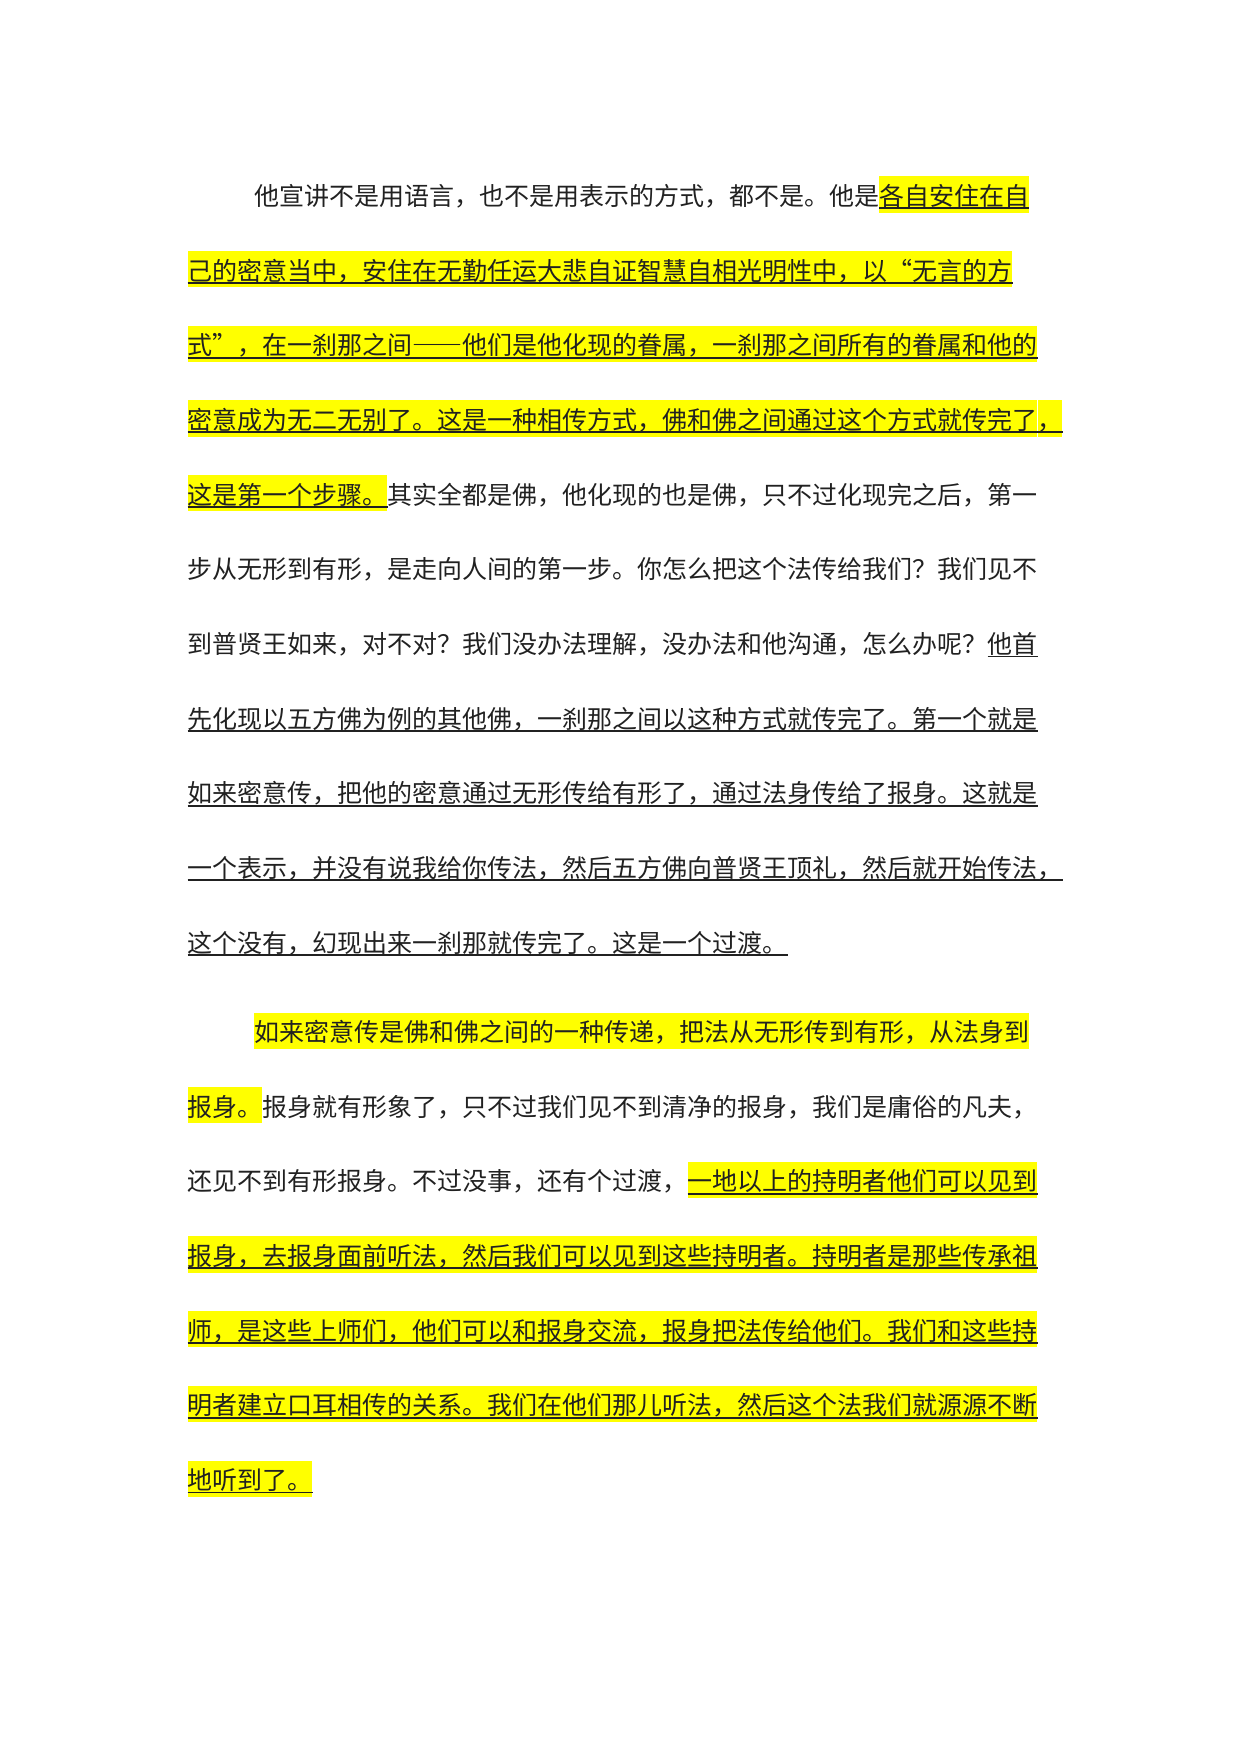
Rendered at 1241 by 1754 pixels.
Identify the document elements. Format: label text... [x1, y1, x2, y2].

text 他宣讲不是用语言，也不是用表示的方式，都不是。他是各自安住在自己的密意当中，安住在无勤任运大悲自证智慧自相光明性中，以“无言的方式”，在一刹那之间——他们是他化现的眷属，一刹那之间所有的眷属和他的密意成为无二无别了。这是一种相传方式，佛和佛之间通过这个方式就传完了，这是第一个步骤。其实全都是佛，他化现的也是佛，只不过化现完之后，第一步从无形到有形，是走向人间的第一步。你怎么把这个法传给我们？我们见不到普贤王如来，对不对？我们没办法理解，没办法和他沟通，怎么办呢？他首先化现以五方佛为例的其他佛，一刹那之间以这种方式就传完了。第一个就是如来密意传，把他的密意通过无形传给有形了，通过法身传给了报身。这就是一个表示，并没有说我给你传法，然后五方佛向普贤王顶礼，然后就开始传法，这个没有，幻现出来一刹那就传完了。这是一个过渡。 [187, 432, 1038, 730]
text 他宣讲不是用语言，也不是用表示的方式，都不是。他是各自安住在自己的密意当中，安住在无勤任运大悲自证智慧自相光明性中，以“无言的方式”，在一刹那之间——他们是他化现的眷属，一刹那之间所有的眷属和他的密意成为无二无别了。这是一种相传方式，佛和佛之间通过这个方式就传完了，这是第一个步骤。其实全都是佛，他化现的也是佛，只不过化现完之后，第一步从无形到有形，是走向人间的第一步。你怎么把这个法传给我们？我们见不到普贤王如来，对不对？我们没办法理解，没办法和他沟通，怎么办呢？他首先化现以五方佛为例的其他佛，一刹那之间以这种方式就传完了。第一个就是如来密意传，把他的密意通过无形传给有形了，通过法身传给了报身。这就是一个表示，并没有说我给你传法，然后五方佛向普贤王顶礼，然后就开始传法，这个没有，幻现出来一刹那就传完了。这是一个过渡。 [187, 162, 1038, 357]
text 他宣讲不是用语言，也不是用表示的方式，都不是。他是各自安住在自己的密意当中，安住在无勤任运大悲自证智慧自相光明性中，以“无言的方式”，在一刹那之间——他们是他化现的眷属，一刹那之间所有的眷属和他的密意成为无二无别了。这是一种相传方式，佛和佛之间通过这个方式就传完了，这是第一个步骤。其实全都是佛，他化现的也是佛，只不过化现完之后，第一步从无形到有形，是走向人间的第一步。你怎么把这个法传给我们？我们见不到普贤王如来，对不对？我们没办法理解，没办法和他沟通，怎么办呢？他首先化现以五方佛为例的其他佛，一刹那之间以这种方式就传完了。第一个就是如来密意传，把他的密意通过无形传给有形了，通过法身传给了报身。这就是一个表示，并没有说我给你传法，然后五方佛向普贤王顶礼，然后就开始传法，这个没有，幻现出来一刹那就传完了。这是一个过渡。 [187, 806, 1038, 879]
text 他宣讲不是用语言，也不是用表示的方式，都不是。他是各自安住在自己的密意当中，安住在无勤任运大悲自证智慧自相光明性中，以“无言的方式”，在一刹那之间——他们是他化现的眷属，一刹那之间所有的眷属和他的密意成为无二无别了。这是一种相传方式，佛和佛之间通过这个方式就传完了，这是第一个步骤。其实全都是佛，他化现的也是佛，只不过化现完之后，第一步从无形到有形，是走向人间的第一步。你怎么把这个法传给我们？我们见不到普贤王如来，对不对？我们没办法理解，没办法和他沟通，怎么办呢？他首先化现以五方佛为例的其他佛，一刹那之间以这种方式就传完了。第一个就是如来密意传，把他的密意通过无形传给有形了，通过法身传给了报身。这就是一个表示，并没有说我给你传法，然后五方佛向普贤王顶礼，然后就开始传法，这个没有，幻现出来一刹那就传完了。这是一个过渡。 [187, 880, 1038, 974]
text 如来密意传是佛和佛之间的一种传递，把法从无形传到有形，从法身到报身。报身就有形象了，只不过我们见不到清净的报身，我们是庸俗的凡夫，还见不到有形报身。不过没事，还有个过渡，一地以上的持明者他们可以见到报身，去报身面前听法，然后我们可以见到这些持明者。持明者是那些传承祖师，是这些上师们，他们可以和报身交流，报身把法传给他们。我们和这些持明者建立口耳相传的关系。我们在他们那儿听法，然后这个法我们就源源不断地听到了。 [187, 1418, 1038, 1511]
text 他宣讲不是用语言，也不是用表示的方式，都不是。他是各自安住在自己的密意当中，安住在无勤任运大悲自证智慧自相光明性中，以“无言的方式”，在一刹那之间——他们是他化现的眷属，一刹那之间所有的眷属和他的密意成为无二无别了。这是一种相传方式，佛和佛之间通过这个方式就传完了，这是第一个步骤。其实全都是佛，他化现的也是佛，只不过化现完之后，第一步从无形到有形，是走向人间的第一步。你怎么把这个法传给我们？我们见不到普贤王如来，对不对？我们没办法理解，没办法和他沟通，怎么办呢？他首先化现以五方佛为例的其他佛，一刹那之间以这种方式就传完了。第一个就是如来密意传，把他的密意通过无形传给有形了，通过法身传给了报身。这就是一个表示，并没有说我给你传法，然后五方佛向普贤王顶礼，然后就开始传法，这个没有，幻现出来一刹那就传完了。这是一个过渡。 [187, 358, 1038, 431]
text 如来密意传是佛和佛之间的一种传递，把法从无形传到有形，从法身到报身。报身就有形象了，只不过我们见不到清净的报身，我们是庸俗的凡夫，还见不到有形报身。不过没事，还有个过渡，一地以上的持明者他们可以见到报身，去报身面前听法，然后我们可以见到这些持明者。持明者是那些传承祖师，是这些上师们，他们可以和报身交流，报身把法传给他们。我们和这些持明者建立口耳相传的关系。我们在他们那儿听法，然后这个法我们就源源不断地听到了。 [187, 1268, 1038, 1342]
text 他宣讲不是用语言，也不是用表示的方式，都不是。他是各自安住在自己的密意当中，安住在无勤任运大悲自证智慧自相光明性中，以“无言的方式”，在一刹那之间——他们是他化现的眷属，一刹那之间所有的眷属和他的密意成为无二无别了。这是一种相传方式，佛和佛之间通过这个方式就传完了，这是第一个步骤。其实全都是佛，他化现的也是佛，只不过化现完之后，第一步从无形到有形，是走向人间的第一步。你怎么把这个法传给我们？我们见不到普贤王如来，对不对？我们没办法理解，没办法和他沟通，怎么办呢？他首先化现以五方佛为例的其他佛，一刹那之间以这种方式就传完了。第一个就是如来密意传，把他的密意通过无形传给有形了，通过法身传给了报身。这就是一个表示，并没有说我给你传法，然后五方佛向普贤王顶礼，然后就开始传法，这个没有，幻现出来一刹那就传完了。这是一个过渡。 [187, 731, 1038, 805]
text 如来密意传是佛和佛之间的一种传递，把法从无形传到有形，从法身到报身。报身就有形象了，只不过我们见不到清净的报身，我们是庸俗的凡夫，还见不到有形报身。不过没事，还有个过渡，一地以上的持明者他们可以见到报身，去报身面前听法，然后我们可以见到这些持明者。持明者是那些传承祖师，是这些上师们，他们可以和报身交流，报身把法传给他们。我们和这些持明者建立口耳相传的关系。我们在他们那儿听法，然后这个法我们就源源不断地听到了。 [187, 998, 1038, 1267]
text 如来密意传是佛和佛之间的一种传递，把法从无形传到有形，从法身到报身。报身就有形象了，只不过我们见不到清净的报身，我们是庸俗的凡夫，还见不到有形报身。不过没事，还有个过渡，一地以上的持明者他们可以见到报身，去报身面前听法，然后我们可以见到这些持明者。持明者是那些传承祖师，是这些上师们，他们可以和报身交流，报身把法传给他们。我们和这些持明者建立口耳相传的关系。我们在他们那儿听法，然后这个法我们就源源不断地听到了。 [187, 1343, 1038, 1417]
